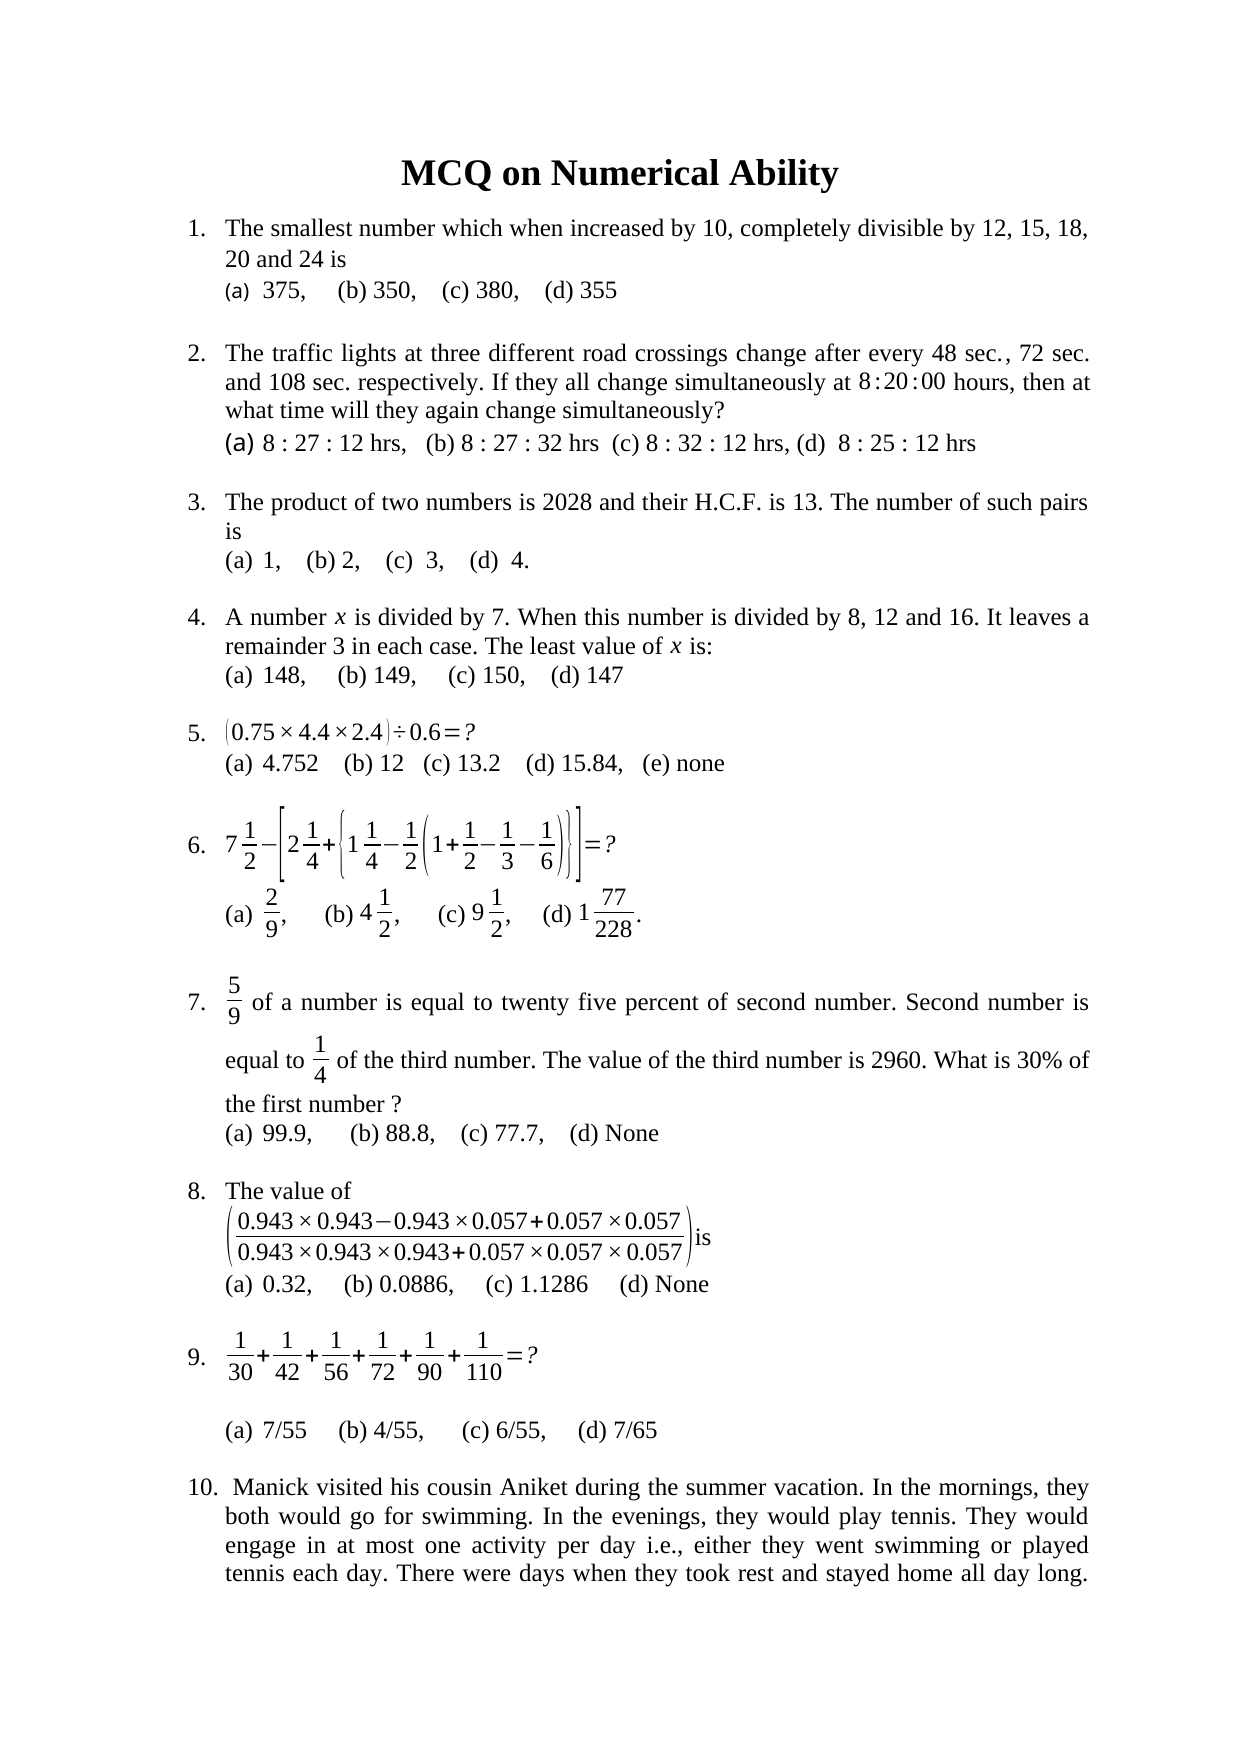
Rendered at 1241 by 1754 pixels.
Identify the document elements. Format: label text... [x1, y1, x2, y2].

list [187, 1472, 1090, 1587]
list 8 : 27 : 12 hrs, (b) 8 : 27 : 32 hrs (c) 8 : 32 : 12 hrs, (d) 8 : 25 : 12 hrs [225, 424, 1090, 458]
list 0.32, (b) 0.0886, (c) 1.1286 (d) None [225, 1269, 1090, 1298]
list A number is divided by 7. When this number is divided by 8, 12 and 16. It leaves a remainder 3 in each case. The least value of is: [187, 602, 1090, 660]
list The value of [187, 1176, 1090, 1204]
list 99.9, (b) 88.8, (c) 77.7, (d) None [225, 1118, 1090, 1147]
list 7/55 (b) 4/55, (c) 6/55, (d) 7/65 [225, 1415, 1090, 1443]
list The smallest number which when increased by 10, completely divisible by 12, 15, 18, 20 and 24 is [187, 213, 1090, 273]
list 4.752 (b) 12 (c) 13.2 (d) 15.84, (e) none [225, 748, 1090, 777]
list 375, (b) 350, (c) 380, (d) 355 [225, 275, 1090, 305]
list , (b) , (c) , (d) . [225, 884, 1090, 943]
text MCQ on Numerical Ability [150, 150, 1090, 193]
list 148, (b) 149, (c) 150, (d) 147 [225, 660, 1090, 688]
list 1, (b) 2, (c) 3, (d) 4. [225, 545, 1090, 573]
list The product of two numbers is 2028 and their H.C.F. is 13. The number of such pairs is [187, 487, 1090, 545]
list of a number is equal to twenty five percent of second number. Second number is equal to of the third number. The value of the third number is 2960. What is 30% of the first number ? [187, 972, 1090, 1118]
list is [225, 1204, 1090, 1269]
list The traffic lights at three different road crossings change after every 48 sec., 72 sec. and 108 sec. respectively. If they all change simultaneously at hours, then at what time will they again change simultaneously? [187, 338, 1090, 424]
